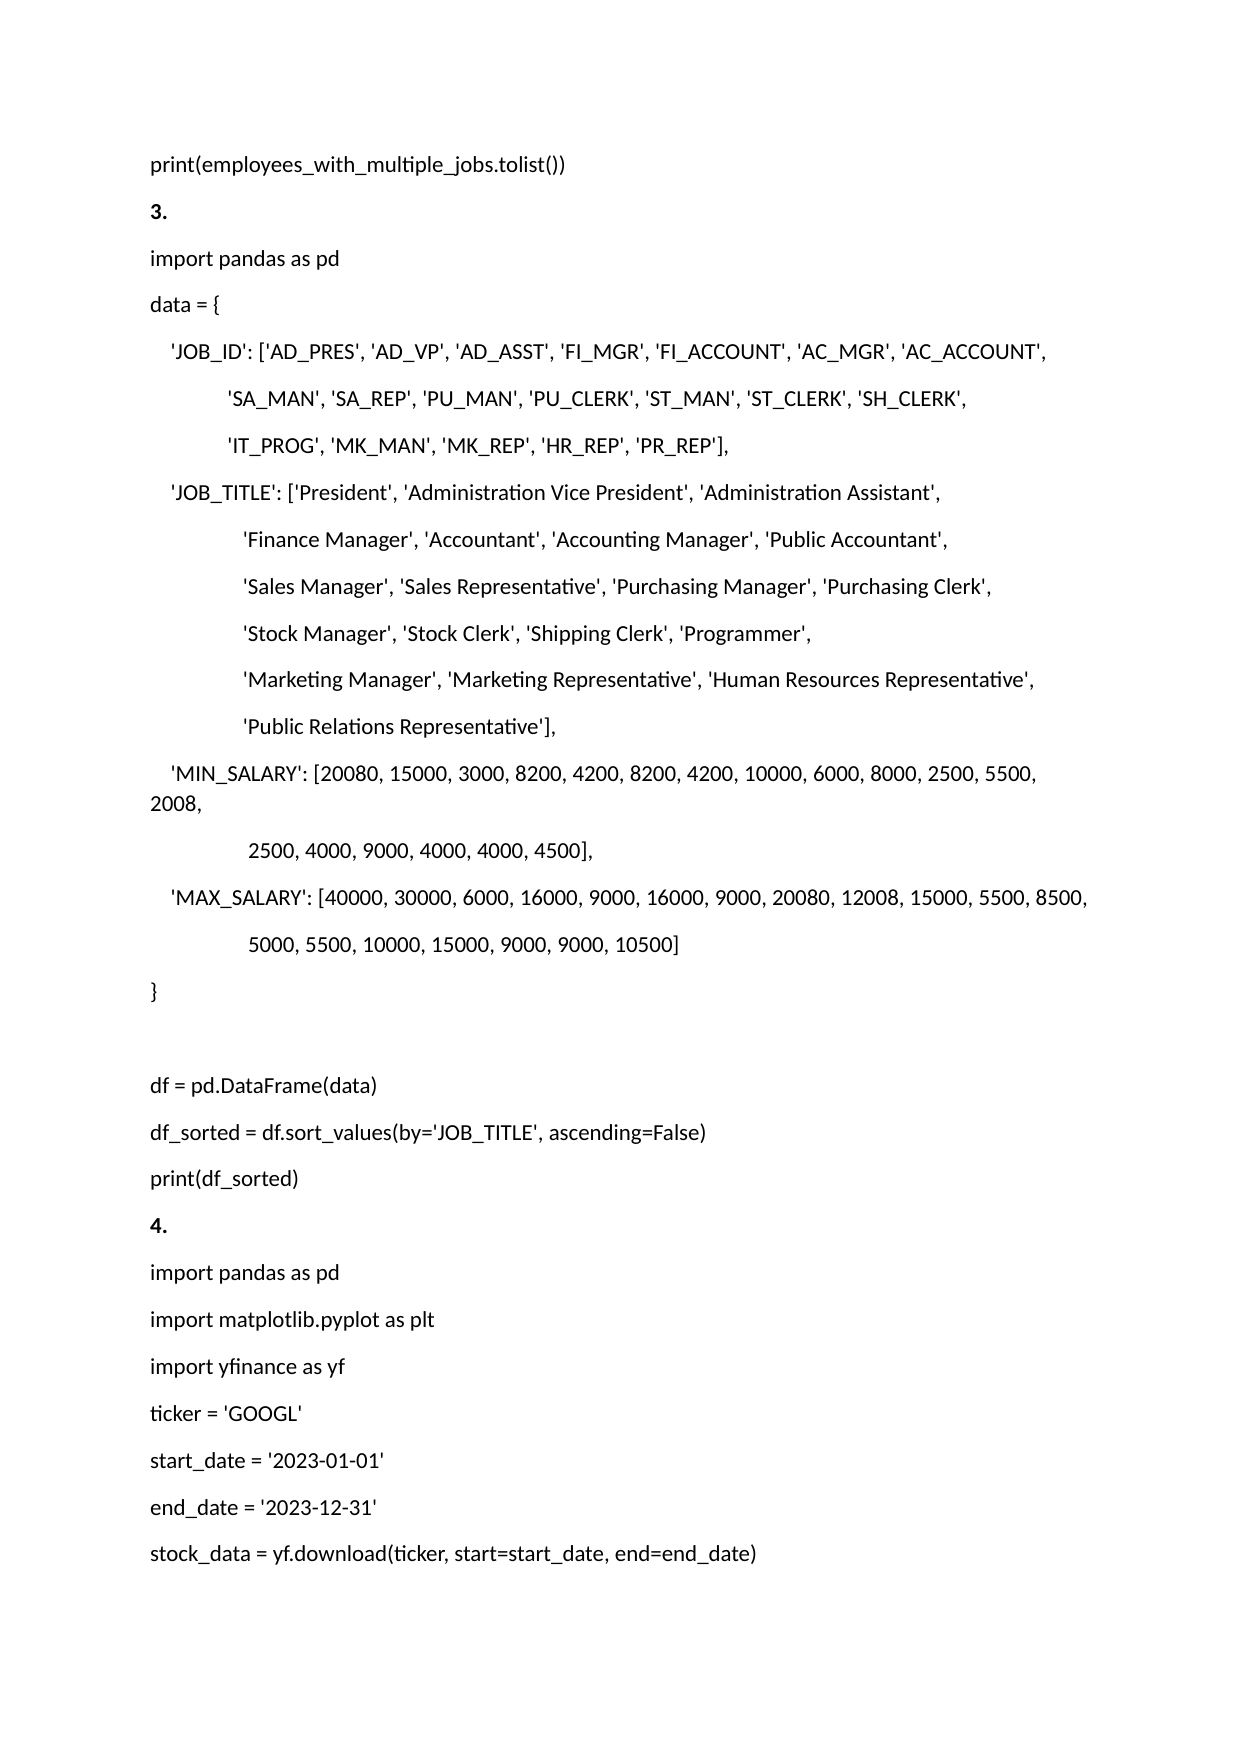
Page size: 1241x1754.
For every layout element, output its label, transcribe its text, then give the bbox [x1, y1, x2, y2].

text 'Marketing Manager', 'Marketing Representative', 'Human Resources Representative', [150, 666, 1090, 694]
text } [150, 977, 1090, 1005]
text import yfinance as yf [150, 1352, 1090, 1380]
text 'MAX_SALARY': [40000, 30000, 6000, 16000, 9000, 16000, 9000, 20080, 12008, 15000, 5500, 8500, [150, 883, 1090, 911]
text 5000, 5500, 10000, 15000, 9000, 9000, 10500] [150, 930, 1090, 958]
text 'Public Relations Representative'], [150, 712, 1090, 741]
text 'MIN_SALARY': [20080, 15000, 3000, 8200, 4200, 8200, 4200, 10000, 6000, 8000, 2500, 5500, 2008, [150, 759, 1090, 818]
text 2500, 4000, 9000, 4000, 4000, 4500], [150, 836, 1090, 864]
text start_date = '2023-01-01' [150, 1446, 1090, 1474]
text print(df_sorted) [150, 1164, 1090, 1193]
text df_sorted = df.sort_values(by='JOB_TITLE', ascending=False) [150, 1118, 1090, 1146]
text ticker = 'GOOGL' [150, 1399, 1090, 1427]
text 'JOB_TITLE': ['President', 'Administration Vice President', 'Administration Assistant', [150, 478, 1090, 506]
text end_date = '2023-12-31' [150, 1493, 1090, 1521]
text import matplotlib.pyplot as plt [150, 1305, 1090, 1333]
text data = { [150, 291, 1090, 319]
text import pandas as pd [150, 244, 1090, 272]
text 'Sales Manager', 'Sales Representative', 'Purchasing Manager', 'Purchasing Clerk', [150, 572, 1090, 600]
text print(employees_with_multiple_jobs.tolist()) [150, 150, 1090, 178]
text 3. [150, 197, 1090, 225]
text stock_data = yf.download(ticker, start=start_date, end=end_date) [150, 1539, 1090, 1568]
text 'SA_MAN', 'SA_REP', 'PU_MAN', 'PU_CLERK', 'ST_MAN', 'ST_CLERK', 'SH_CLERK', [150, 384, 1090, 412]
text 'Finance Manager', 'Accountant', 'Accounting Manager', 'Public Accountant', [150, 525, 1090, 553]
text 'JOB_ID': ['AD_PRES', 'AD_VP', 'AD_ASST', 'FI_MGR', 'FI_ACCOUNT', 'AC_MGR', 'AC_ACCOUNT', [150, 337, 1090, 366]
text df = pd.DataFrame(data) [150, 1071, 1090, 1099]
text import pandas as pd [150, 1258, 1090, 1286]
text 4. [150, 1211, 1090, 1239]
text 'Stock Manager', 'Stock Clerk', 'Shipping Clerk', 'Programmer', [150, 619, 1090, 647]
text 'IT_PROG', 'MK_MAN', 'MK_REP', 'HR_REP', 'PR_REP'], [150, 431, 1090, 459]
